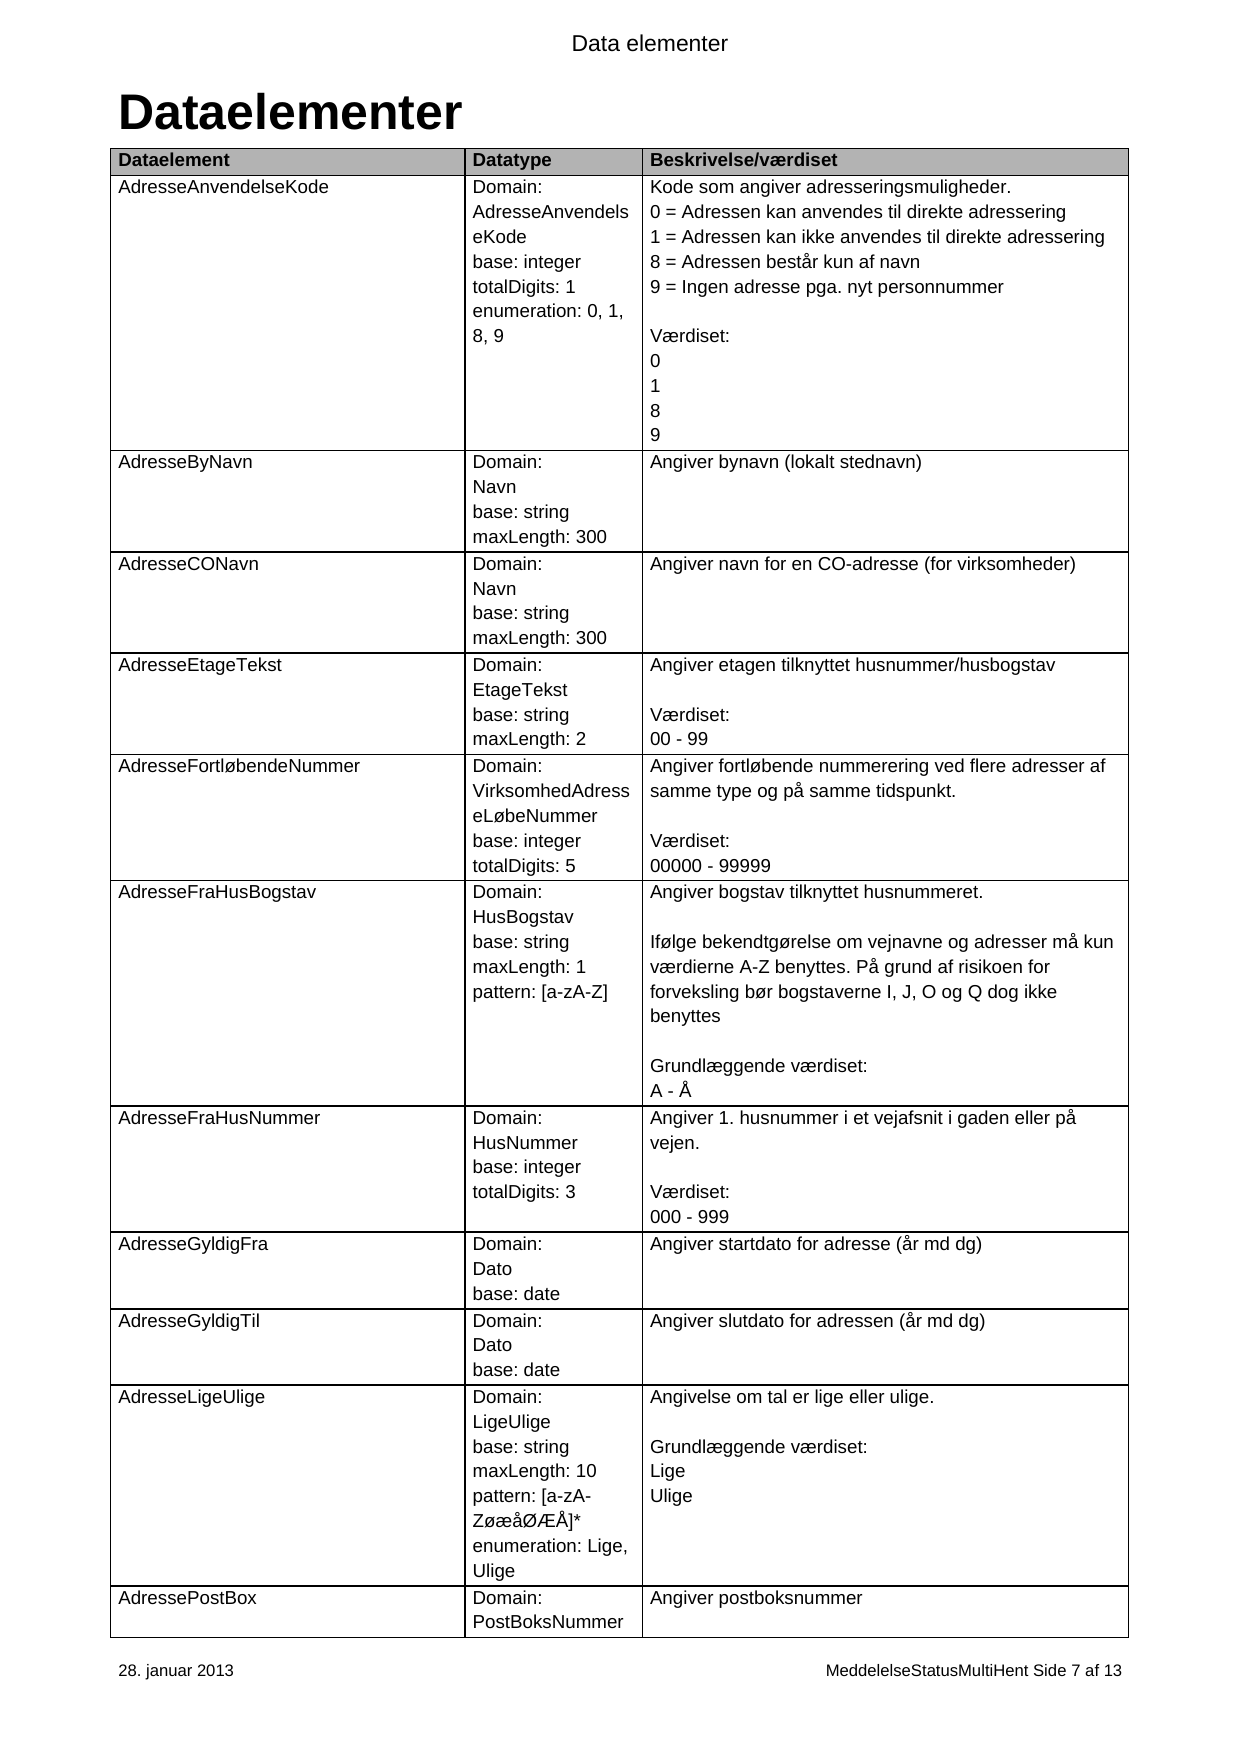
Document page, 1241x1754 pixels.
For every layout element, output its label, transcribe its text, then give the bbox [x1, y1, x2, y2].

table_cell AdresseGyldigTil [111, 1310, 464, 1384]
text Dataelementer [118, 82, 1181, 140]
table_cell Angivelse om tal er lige eller ulige. Grundlæggende værdiset: Lige Ulige [643, 1386, 1128, 1585]
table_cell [466, 1587, 642, 1637]
table_cell AdresseByNavn [111, 451, 464, 551]
table_cell Domain: HusBogstav base: string maxLength: 1 pattern: [a-zA-Z] [466, 881, 642, 1105]
table_cell Angiver slutdato for adressen (år md dg) [643, 1310, 1128, 1384]
table_cell AdresseFraHusBogstav [111, 881, 464, 1105]
table_cell Domain: Dato base: date [466, 1310, 642, 1384]
table_cell Domain: Navn base: string maxLength: 300 [466, 451, 642, 551]
table_header Dataelement [111, 149, 464, 175]
table_cell AdresseAnvendelseKode [111, 176, 464, 449]
table_cell AdressePostBox [111, 1587, 464, 1637]
table_cell Domain: Navn base: string maxLength: 300 [466, 553, 642, 652]
table_cell Domain: VirksomhedAdresseLøbeNummer base: integer totalDigits: 5 [466, 755, 642, 880]
table_cell AdresseFortløbendeNummer [111, 755, 464, 880]
table_cell AdresseFraHusNummer [111, 1107, 464, 1231]
table_cell Angiver 1. husnummer i et vejafsnit i gaden eller på vejen. Værdiset: 000 - 999 [643, 1107, 1128, 1231]
table_cell Angiver fortløbende nummerering ved flere adresser af samme type og på samme tidspunkt. Værdiset: 00000 - 99999 [643, 755, 1128, 880]
table_cell Angiver bogstav tilknyttet husnummeret. Ifølge bekendtgørelse om vejnavne og adresser må kun værdierne A-Z benyttes. På grund af risikoen for forveksling bør bogstaverne I, J, O og Q dog ikke benyttes Grundlæggende værdiset: A - Å [643, 881, 1128, 1105]
table_header Beskrivelse/værdiset [643, 149, 1128, 175]
table_cell Angiver etagen tilknyttet husnummer/husbogstav Værdiset: 00 - 99 [643, 654, 1128, 754]
table_header Datatype [466, 149, 642, 175]
table_cell Angiver startdato for adresse (år md dg) [643, 1233, 1128, 1308]
table_cell Angiver bynavn (lokalt stednavn) [643, 451, 1128, 551]
table_cell Domain: HusNummer base: integer totalDigits: 3 [466, 1107, 642, 1231]
table_cell Angiver navn for en CO-adresse (for virksomheder) [643, 553, 1128, 652]
table_cell AdresseEtageTekst [111, 654, 464, 754]
table_cell Domain: EtageTekst base: string maxLength: 2 [466, 654, 642, 754]
table_cell Kode som angiver adresseringsmuligheder. 0 = Adressen kan anvendes til direkte adressering 1 = Adressen kan ikke anvendes til direkte adressering 8 = Adressen består kun af navn 9 = Ingen adresse pga. nyt personnummer Værdiset: 0 1 8 9 [643, 176, 1128, 449]
table_cell Domain: LigeUlige base: string maxLength: 10 pattern: [a-zA-ZøæåØÆÅ]* enumeration: Lige, Ulige [466, 1386, 642, 1585]
table_cell AdresseCONavn [111, 553, 464, 652]
table_cell Domain: AdresseAnvendelseKode base: integer totalDigits: 1 enumeration: 0, 1, 8, 9 [466, 176, 642, 449]
table_cell Domain: Dato base: date [466, 1233, 642, 1308]
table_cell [643, 1587, 1128, 1637]
table_cell AdresseGyldigFra [111, 1233, 464, 1308]
table_cell AdresseLigeUlige [111, 1386, 464, 1585]
